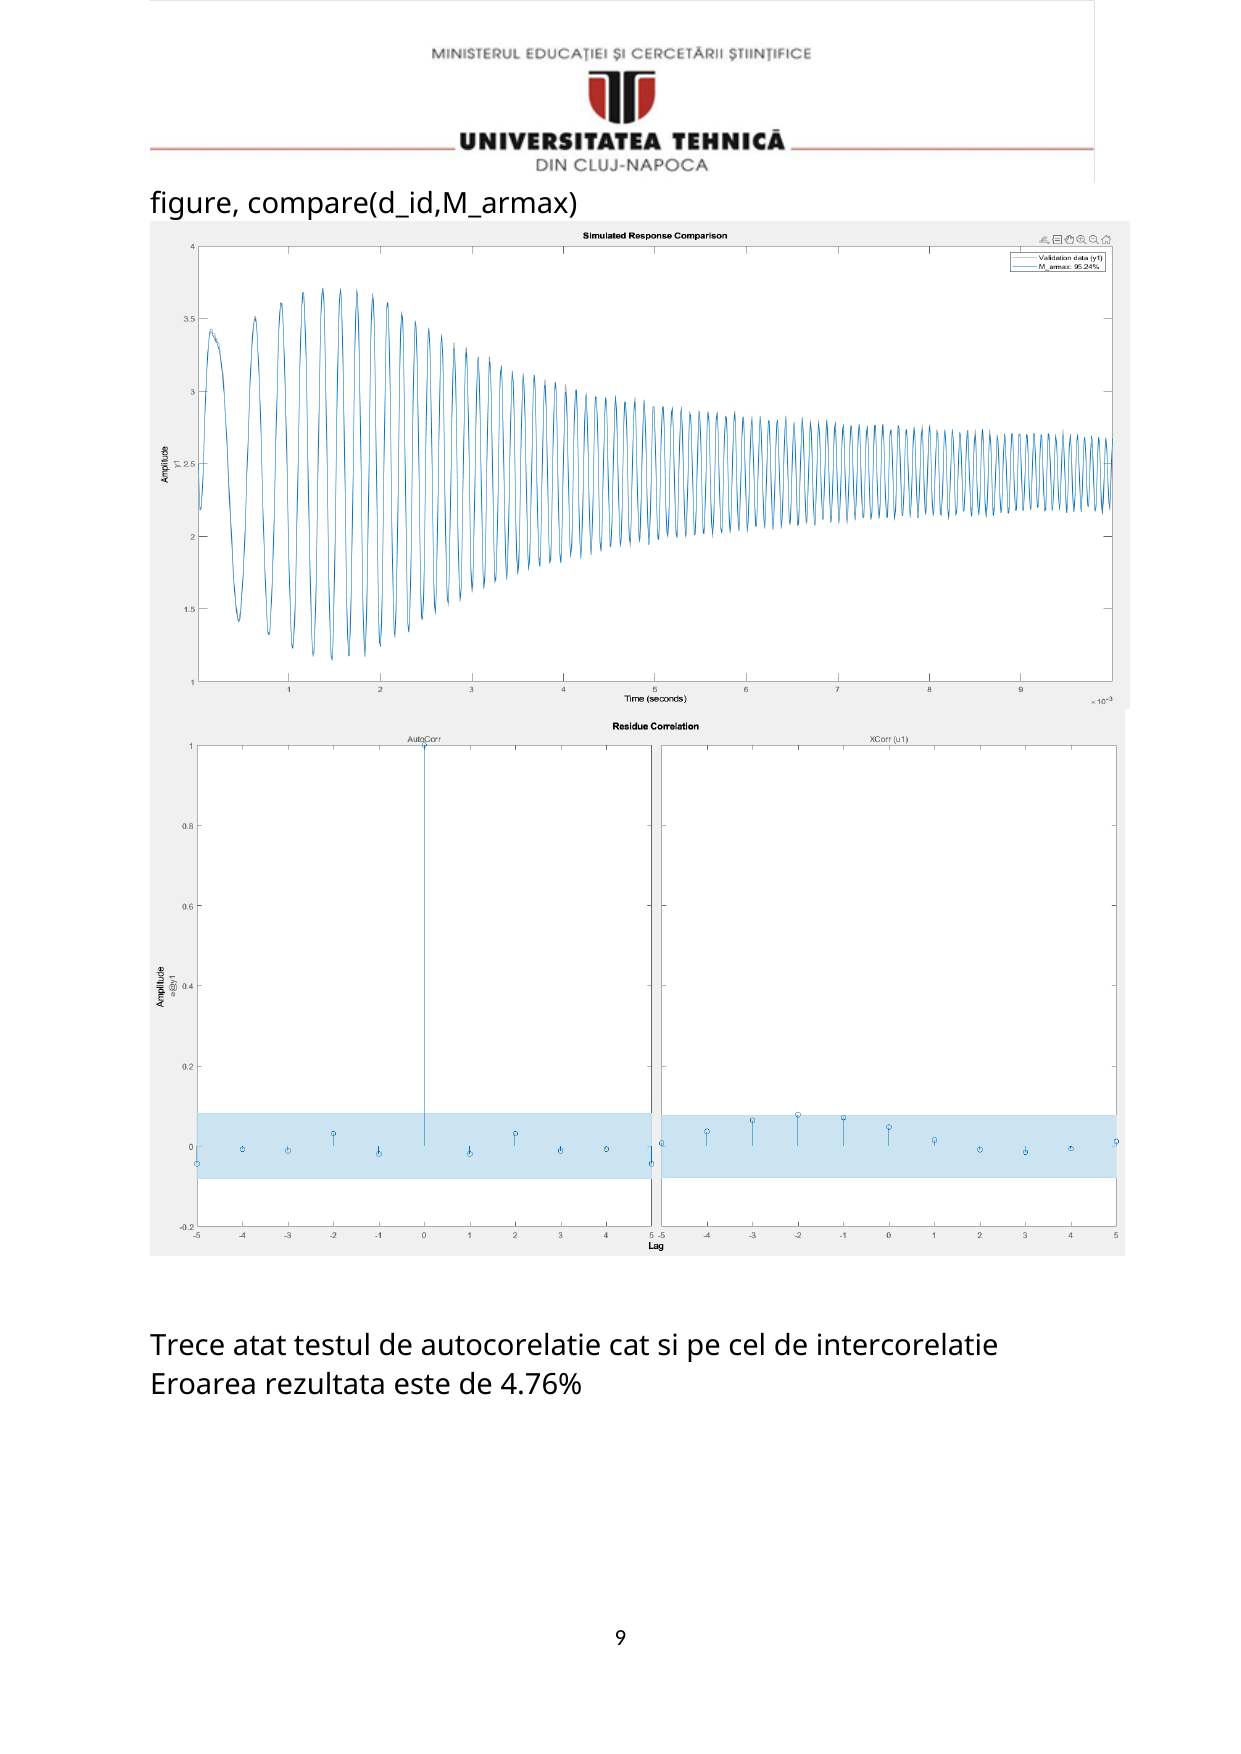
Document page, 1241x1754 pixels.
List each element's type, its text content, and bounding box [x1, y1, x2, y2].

text figure, compare(d_id,M_armax) [150, 150, 1090, 221]
text Trece atat testul de autocorelatie cat si pe cel de intercorelatie [150, 1324, 1090, 1363]
text Eroarea rezultata este de 4.76% [150, 1363, 1090, 1403]
picture [150, 221, 1130, 1256]
picture [150, 0, 1096, 183]
